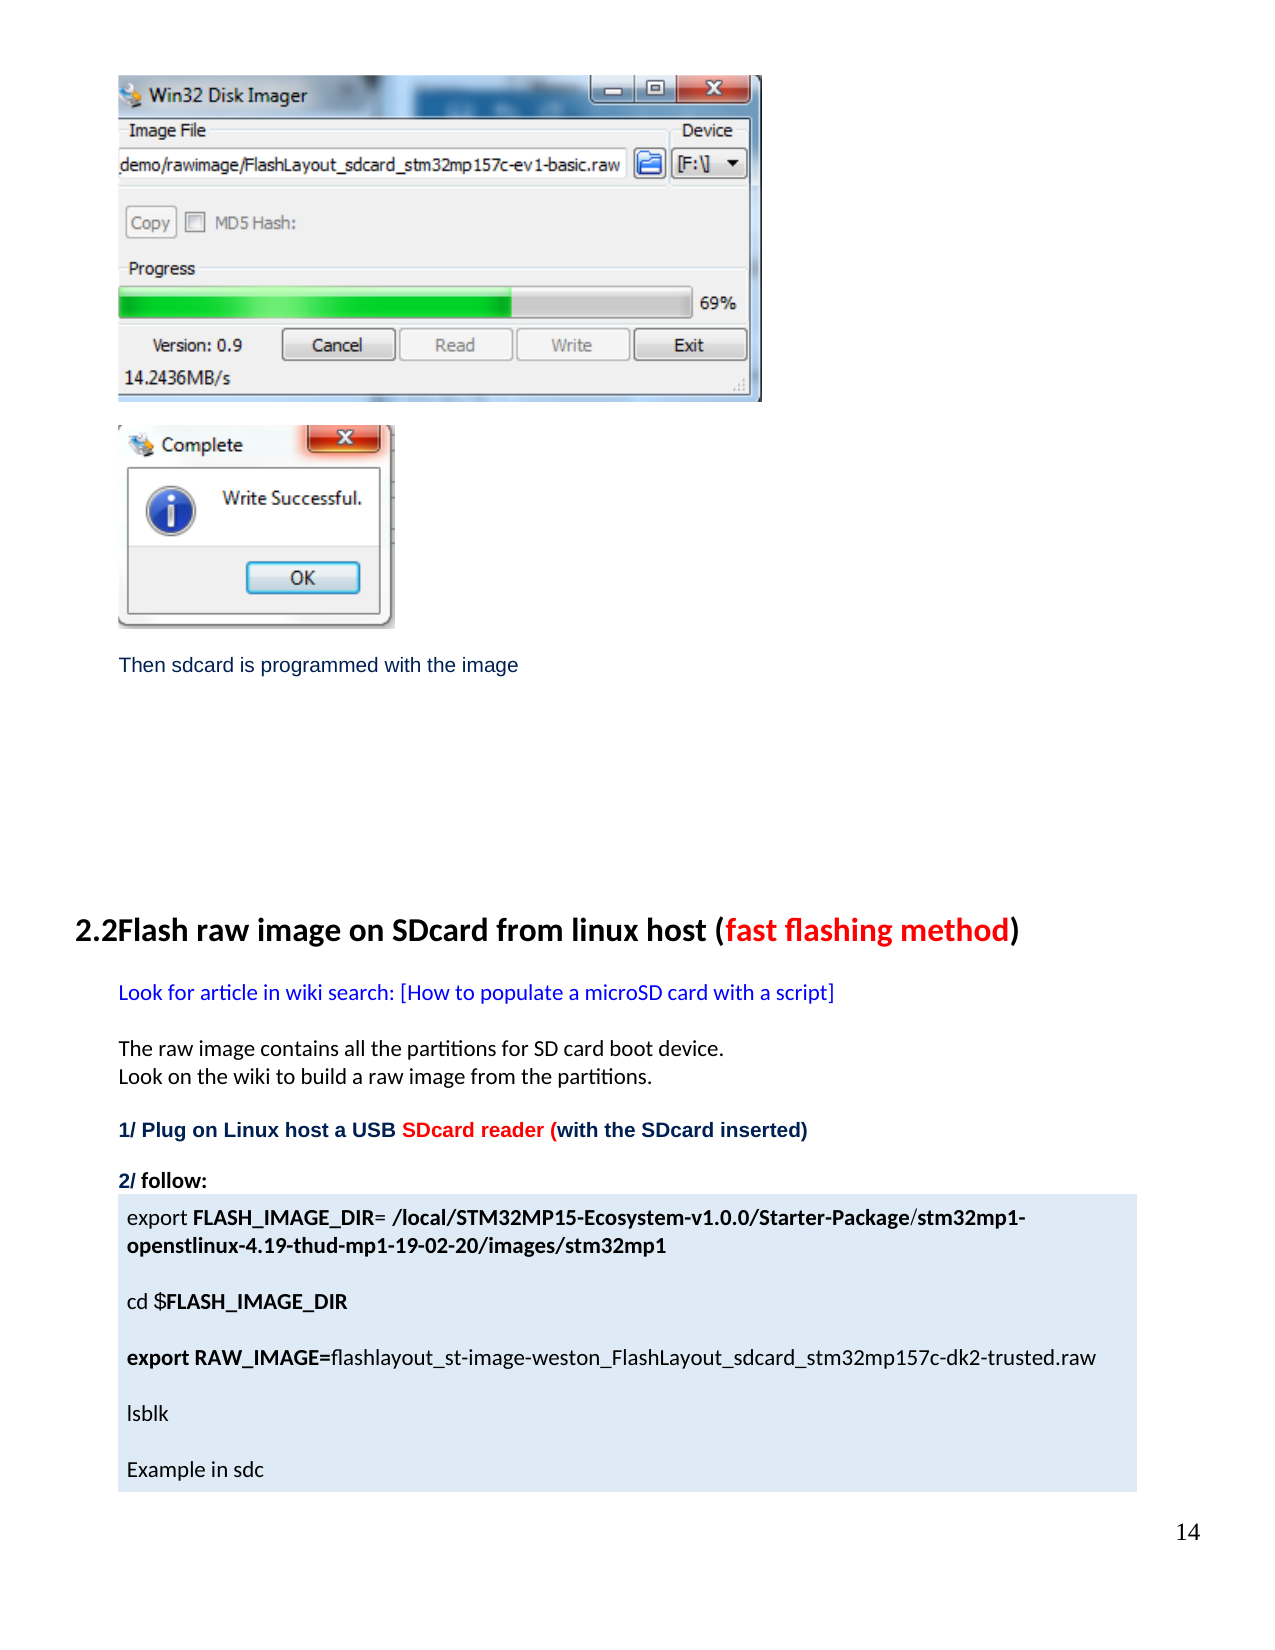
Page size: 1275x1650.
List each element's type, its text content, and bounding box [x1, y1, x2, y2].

text The raw image contains all the partitions for SD card boot device. [118, 1034, 1200, 1062]
text Look on the wiki to build a raw image from the partitions. [118, 1062, 1200, 1090]
text 2.2Flash raw image on SDcard from linux host (fast flashing method) [75, 909, 1200, 950]
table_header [118, 1194, 1137, 1492]
picture [118, 425, 395, 629]
text Then sdcard is programmed with the image [118, 653, 1200, 677]
text 2/ follow: [118, 1166, 1200, 1194]
text Look for article in wiki search: [How to populate a microSD card with a script] [118, 978, 1200, 1006]
picture [118, 75, 762, 402]
text 1/ Plug on Linux host a USB SDcard reader (with the SDcard inserted) [118, 1118, 1200, 1142]
